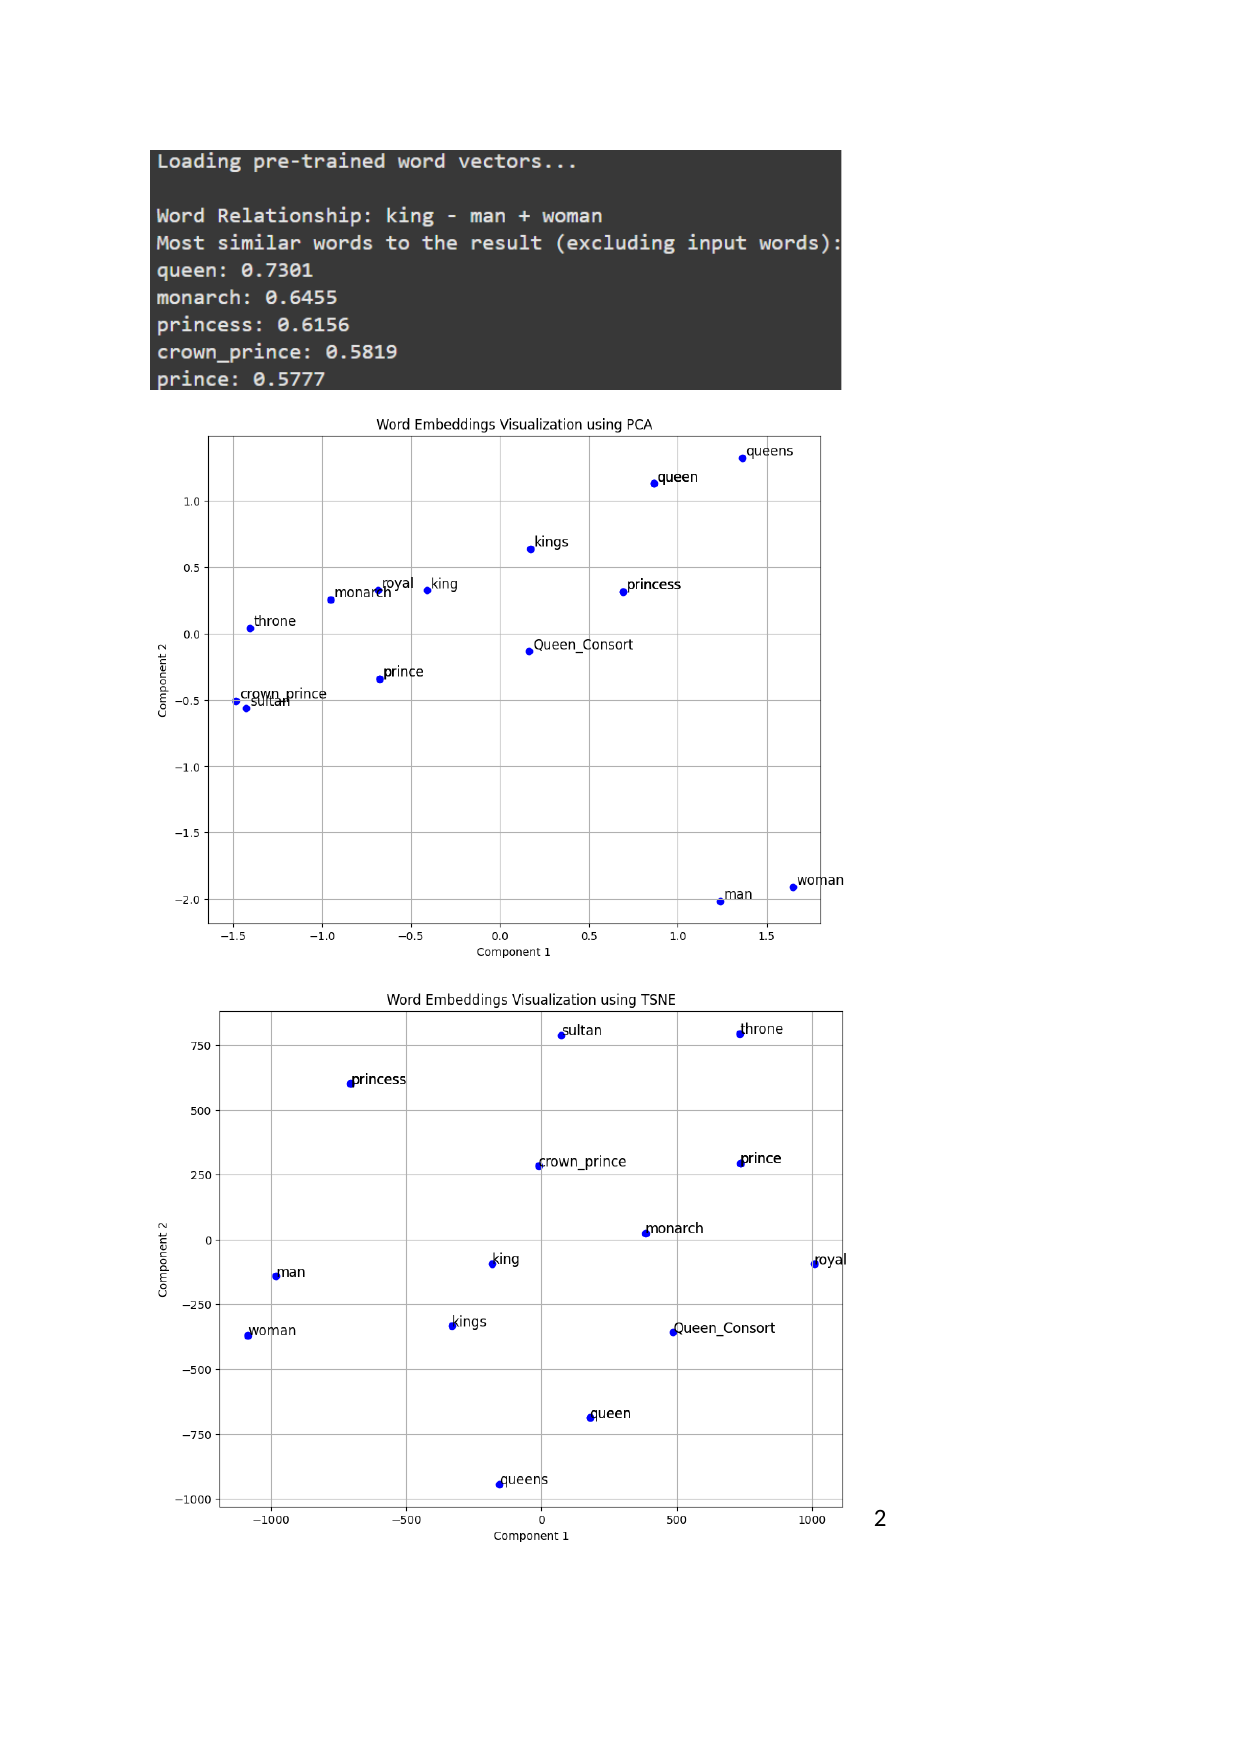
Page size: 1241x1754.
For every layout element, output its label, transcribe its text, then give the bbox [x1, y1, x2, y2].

picture [150, 150, 842, 390]
text 2 [855, 1502, 1090, 1532]
picture [150, 411, 851, 965]
picture [150, 985, 855, 1549]
